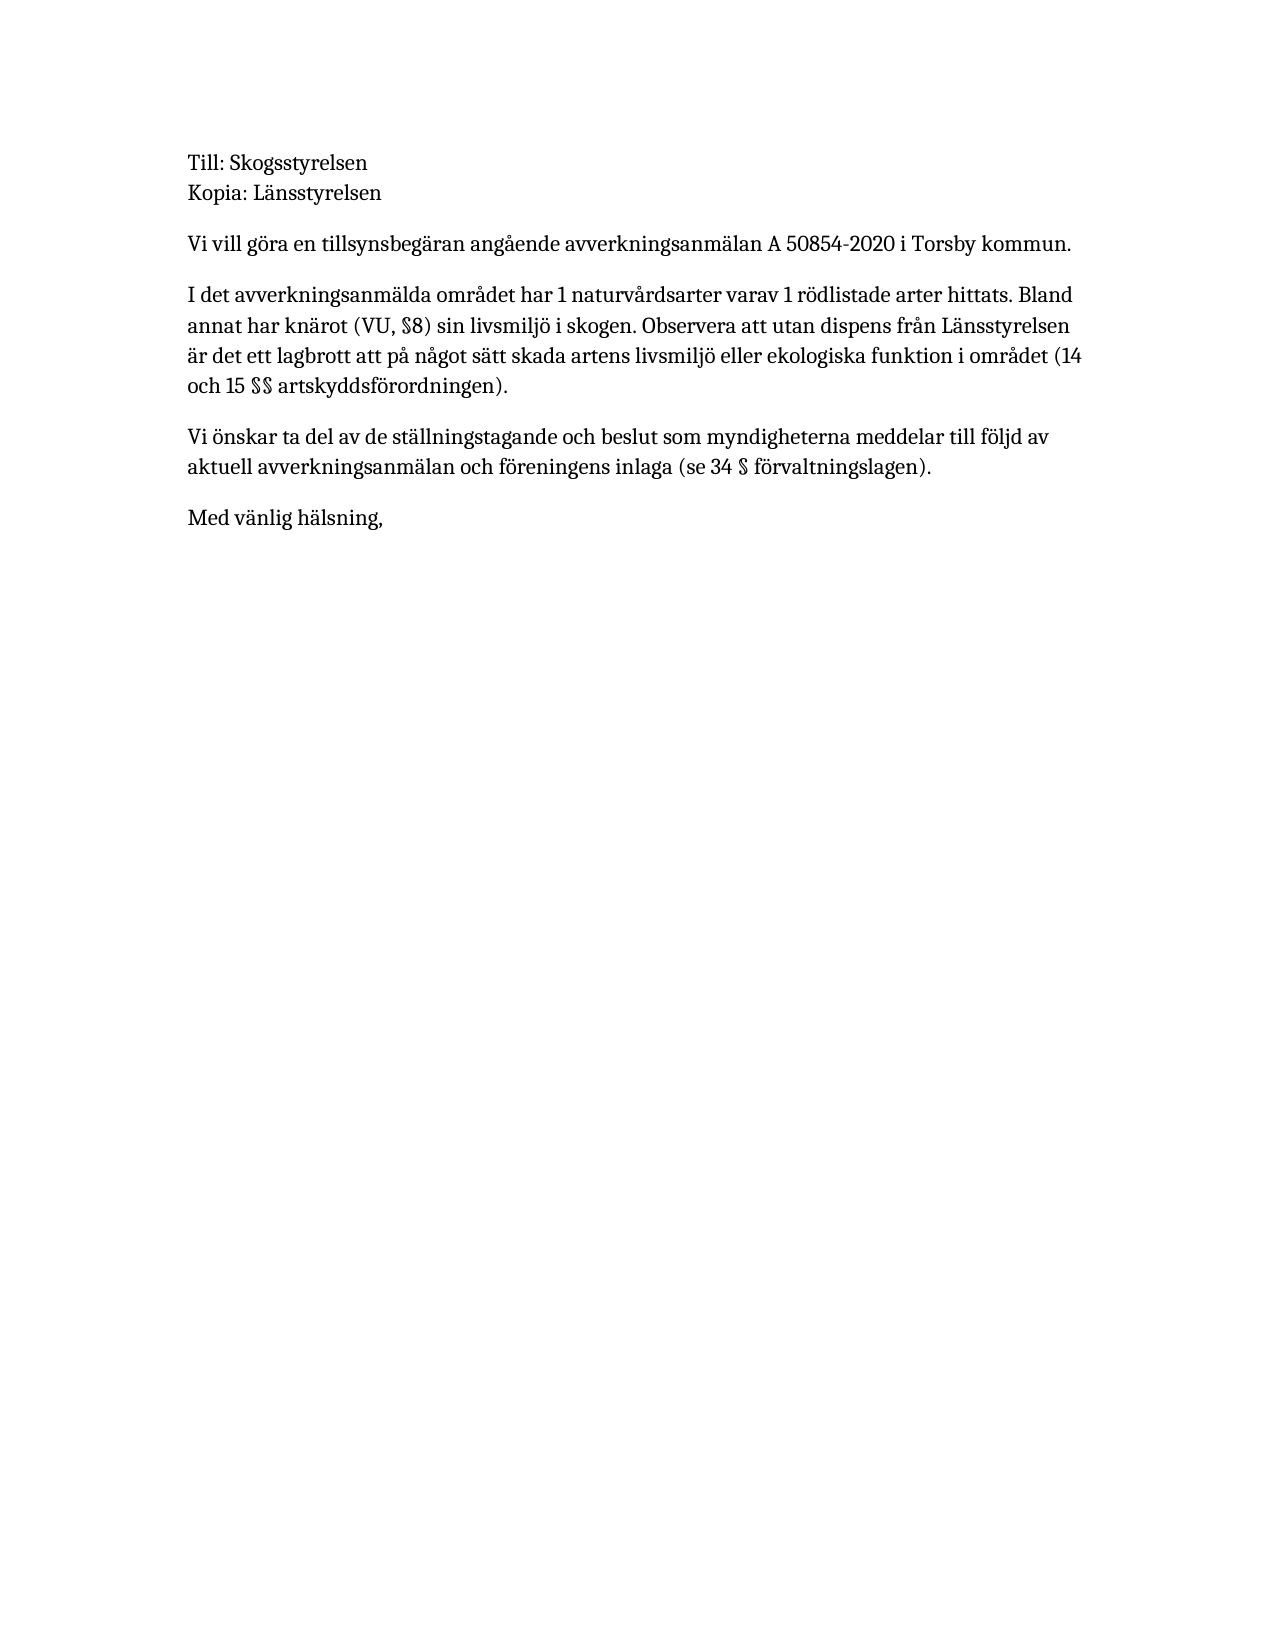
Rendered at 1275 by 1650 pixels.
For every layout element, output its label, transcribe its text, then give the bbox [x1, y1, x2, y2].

text I det avverkningsanmälda området har 1 naturvårdsarter varav 1 rödlistade arter hittats. Bland annat har knärot (VU, §8) sin livsmiljö i skogen. Observera att utan dispens från Länsstyrelsen är det ett lagbrott att på något sätt skada artens livsmiljö eller ekologiska funktion i området (14 och 15 §§ artskyddsförordningen). [187, 282, 1087, 399]
text Vi önskar ta del av de ställningstagande och beslut som myndigheterna meddelar till följd av aktuell avverkningsanmälan och föreningens inlaga (se 34 § förvaltningslagen). [187, 424, 1087, 481]
text Vi vill göra en tillsynsbegäran angående avverkningsanmälan A 50854-2020 i Torsby kommun. [187, 231, 1087, 258]
text Med vänlig hälsning, [187, 505, 1087, 562]
text Till: Skogsstyrelsen Kopia: Länsstyrelsen [187, 150, 1087, 207]
